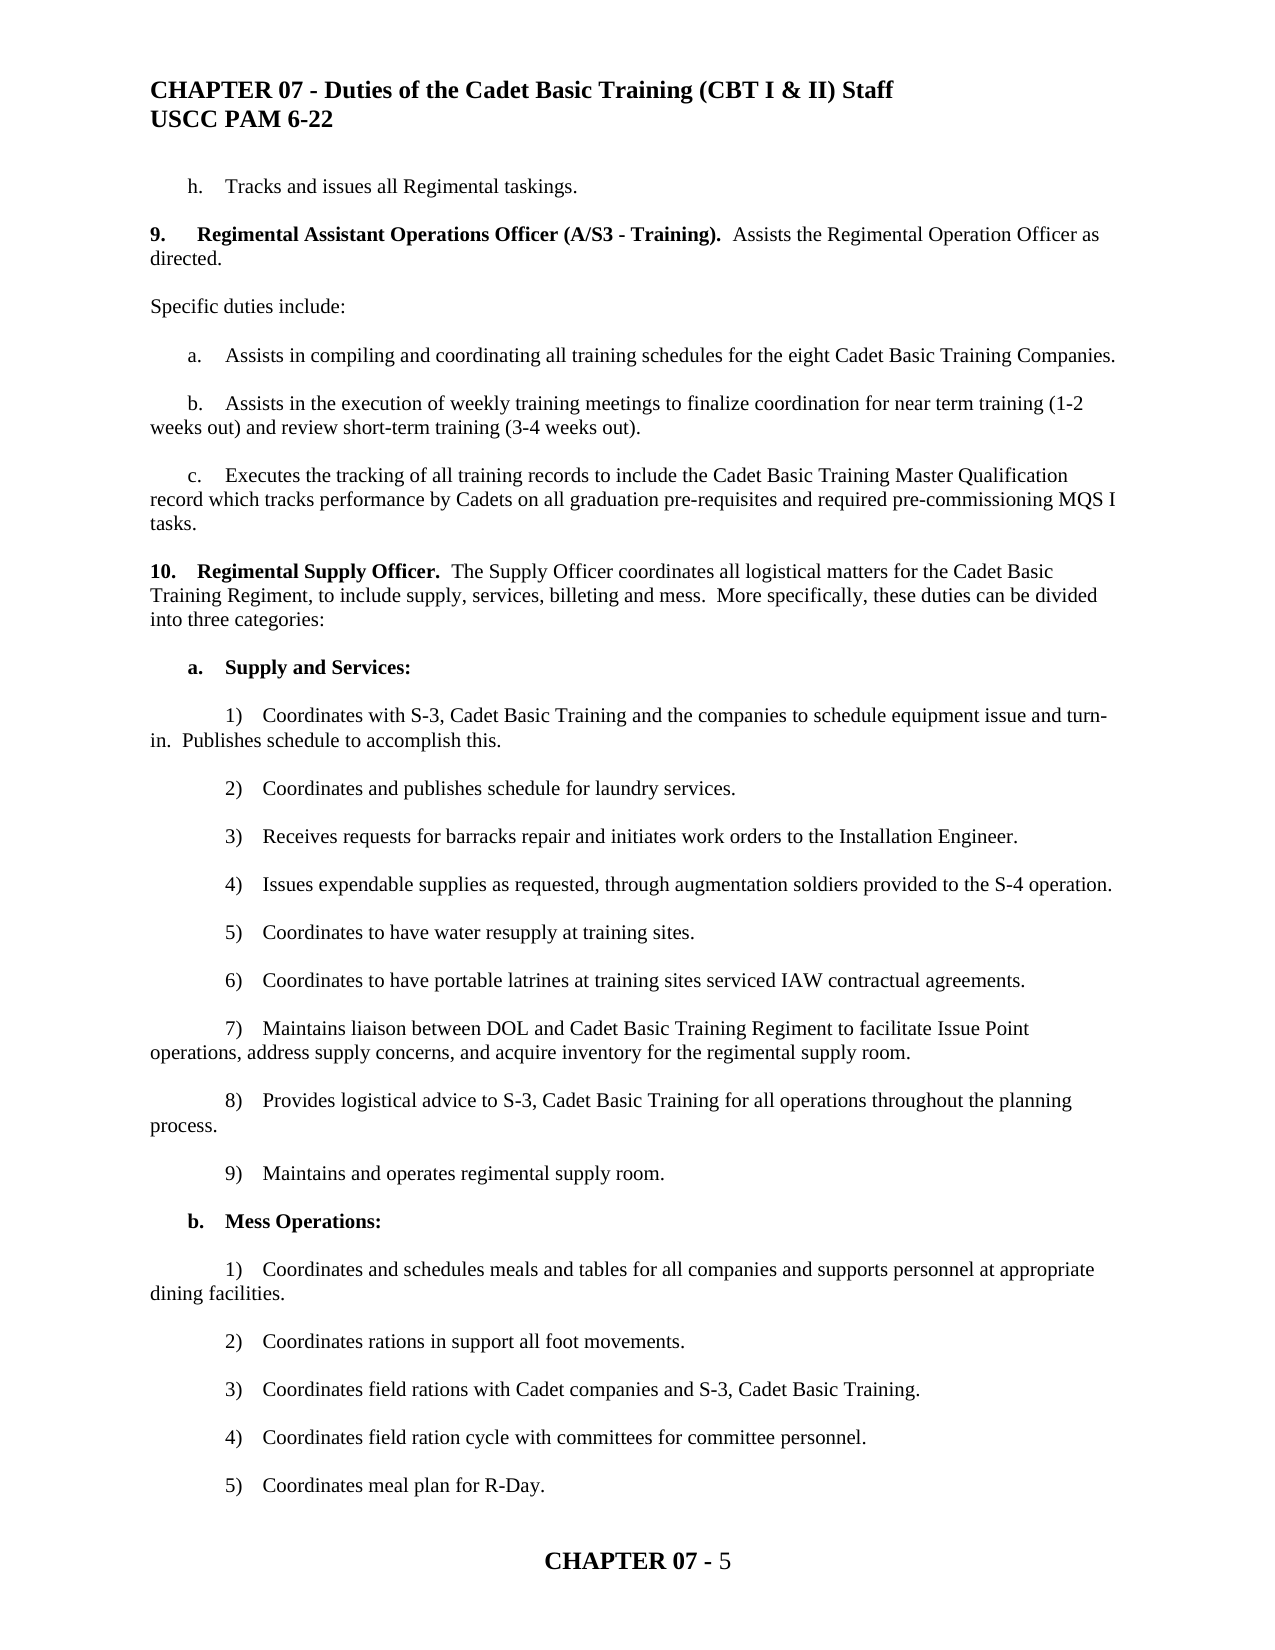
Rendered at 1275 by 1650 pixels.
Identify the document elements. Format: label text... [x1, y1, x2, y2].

list Mess Operations: [150, 1209, 1125, 1233]
list Coordinates field ration cycle with committees for committee personnel. [150, 1425, 1125, 1449]
list Tracks and issues all Regimental taskings. [150, 174, 1125, 198]
list Assists in compiling and coordinating all training schedules for the eight Cadet Basic Training Companies. [150, 342, 1125, 367]
list Coordinates and schedules meals and tables for all companies and supports personnel at appropriate dining facilities. [150, 1257, 1125, 1305]
list Provides logistical advice to S-3, Cadet Basic Training for all operations throughout the planning process. [150, 1088, 1125, 1137]
list Coordinates to have portable latrines at training sites serviced IAW contractual agreements. [150, 968, 1125, 992]
list Issues expendable supplies as requested, through augmentation soldiers provided to the S-4 operation. [150, 872, 1125, 896]
list Supply and Services: [150, 655, 1125, 679]
text Specific duties include: [150, 294, 1125, 318]
list Regimental Supply Officer. The Supply Officer coordinates all logistical matters for the Cadet Basic Training Regiment, to include supply, services, billeting and mess. More specifically, these duties can be divided into three categories: [150, 559, 1125, 631]
list Regimental Assistant Operations Officer (A/S3 - Training). Assists the Regimental Operation Officer as directed. [150, 222, 1125, 270]
list Assists in the execution of weekly training meetings to finalize coordination for near term training (1-2 weeks out) and review short-term training (3-4 weeks out). [150, 391, 1125, 439]
list Coordinates field rations with Cadet companies and S-3, Cadet Basic Training. [150, 1377, 1125, 1401]
list Executes the tracking of all training records to include the Cadet Basic Training Master Qualification record which tracks performance by Cadets on all graduation pre-requisites and required pre-commissioning MQS I tasks. [150, 463, 1125, 535]
list Coordinates meal plan for R-Day. [150, 1473, 1125, 1497]
list Coordinates rations in support all foot movements. [150, 1329, 1125, 1353]
list Receives requests for barracks repair and initiates work orders to the Installation Engineer. [150, 824, 1125, 848]
list Coordinates and publishes schedule for laundry services. [150, 776, 1125, 800]
list Maintains and operates regimental supply room. [150, 1161, 1125, 1185]
list Coordinates to have water resupply at training sites. [150, 920, 1125, 944]
list Coordinates with S-3, Cadet Basic Training and the companies to schedule equipment issue and turn-in. Publishes schedule to accomplish this. [150, 703, 1125, 752]
list Maintains liaison between DOL and Cadet Basic Training Regiment to facilitate Issue Point operations, address supply concerns, and acquire inventory for the regimental supply room. [150, 1016, 1125, 1064]
